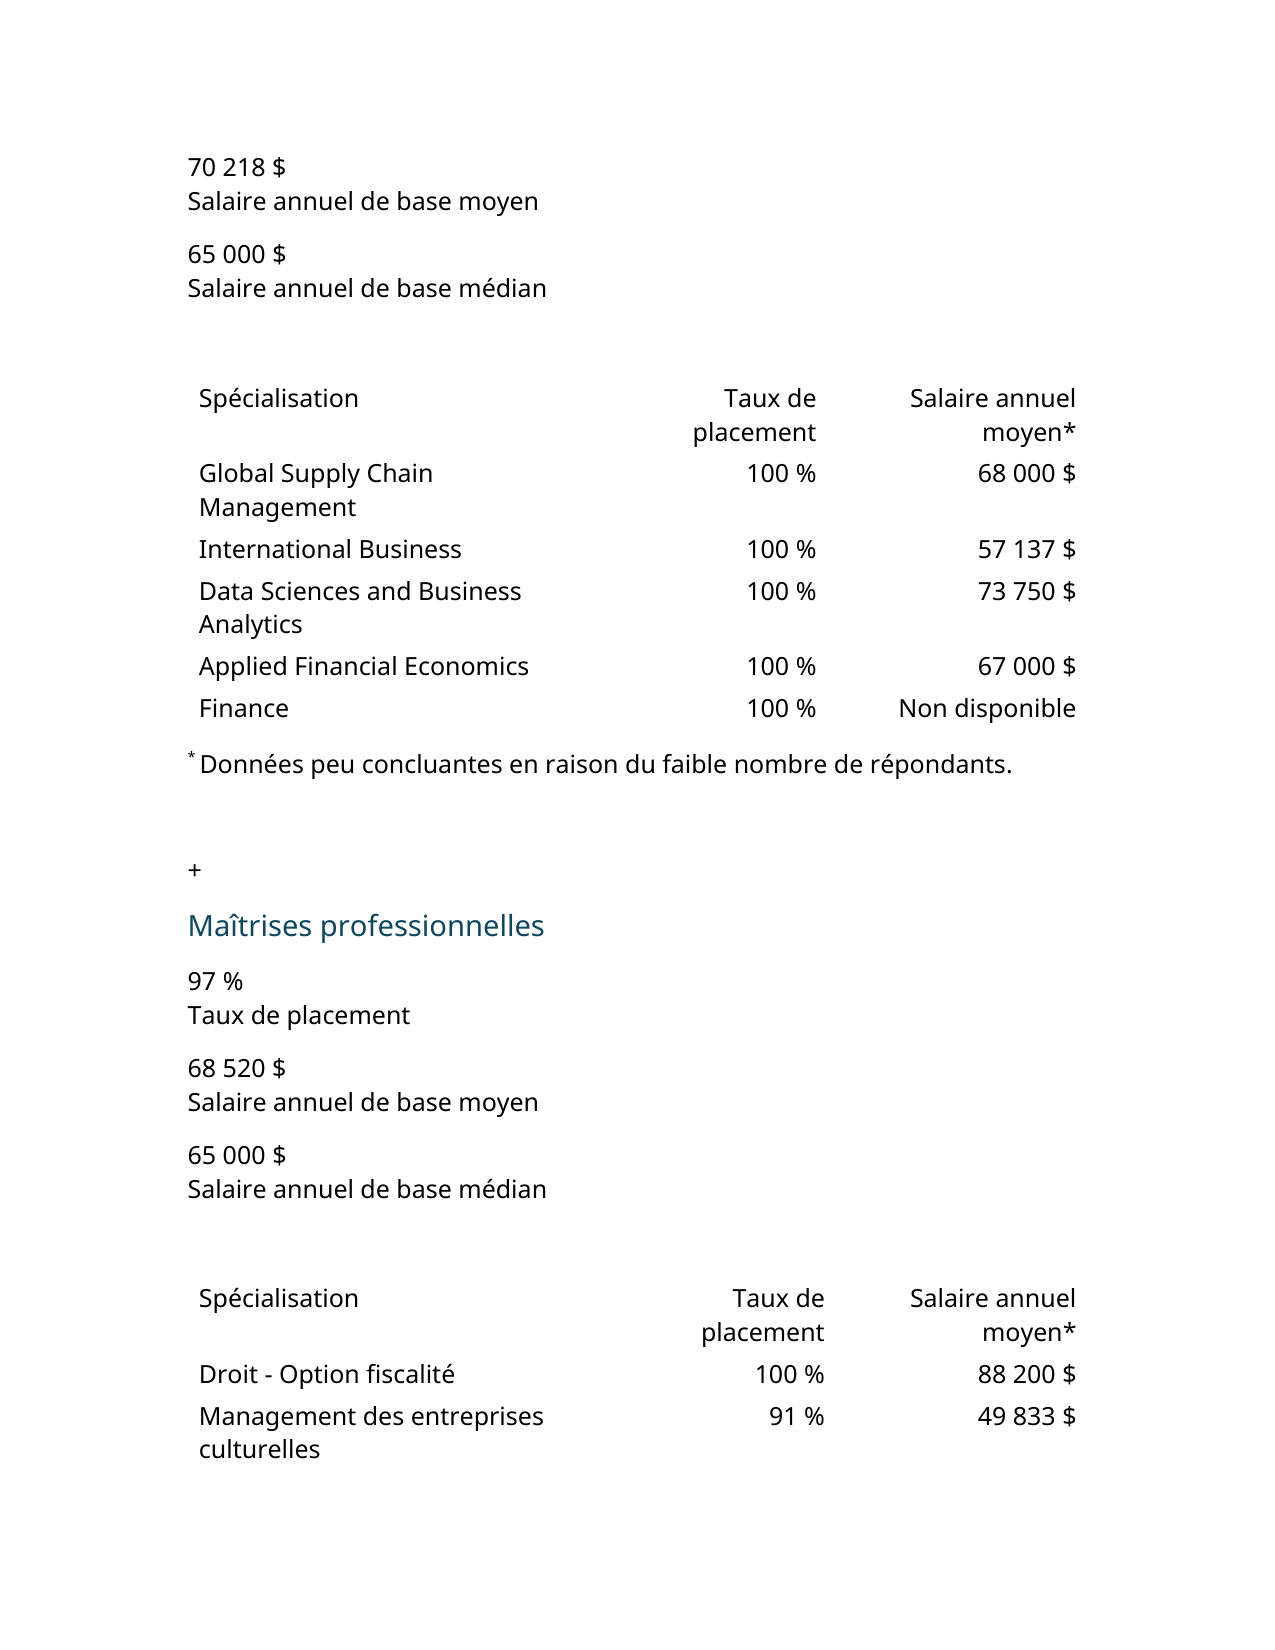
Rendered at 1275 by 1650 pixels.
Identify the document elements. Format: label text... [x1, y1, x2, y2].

text 97 % Taux de placement [187, 964, 1087, 1032]
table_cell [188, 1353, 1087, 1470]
text + [187, 852, 1087, 887]
text 65 000 $ Salaire annuel de base médian [187, 1137, 1087, 1206]
text * Données peu concluantes en raison du faible nombre de répondants. [187, 747, 1087, 781]
subtitle Maîtrises professionnelles [187, 905, 1087, 945]
text 65 000 $ Salaire annuel de base médian [187, 237, 1087, 305]
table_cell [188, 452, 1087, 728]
text 68 520 $ Salaire annuel de base moyen [187, 1051, 1087, 1119]
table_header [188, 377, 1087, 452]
text 70 218 $ Salaire annuel de base moyen [187, 150, 1087, 218]
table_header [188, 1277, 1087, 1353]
